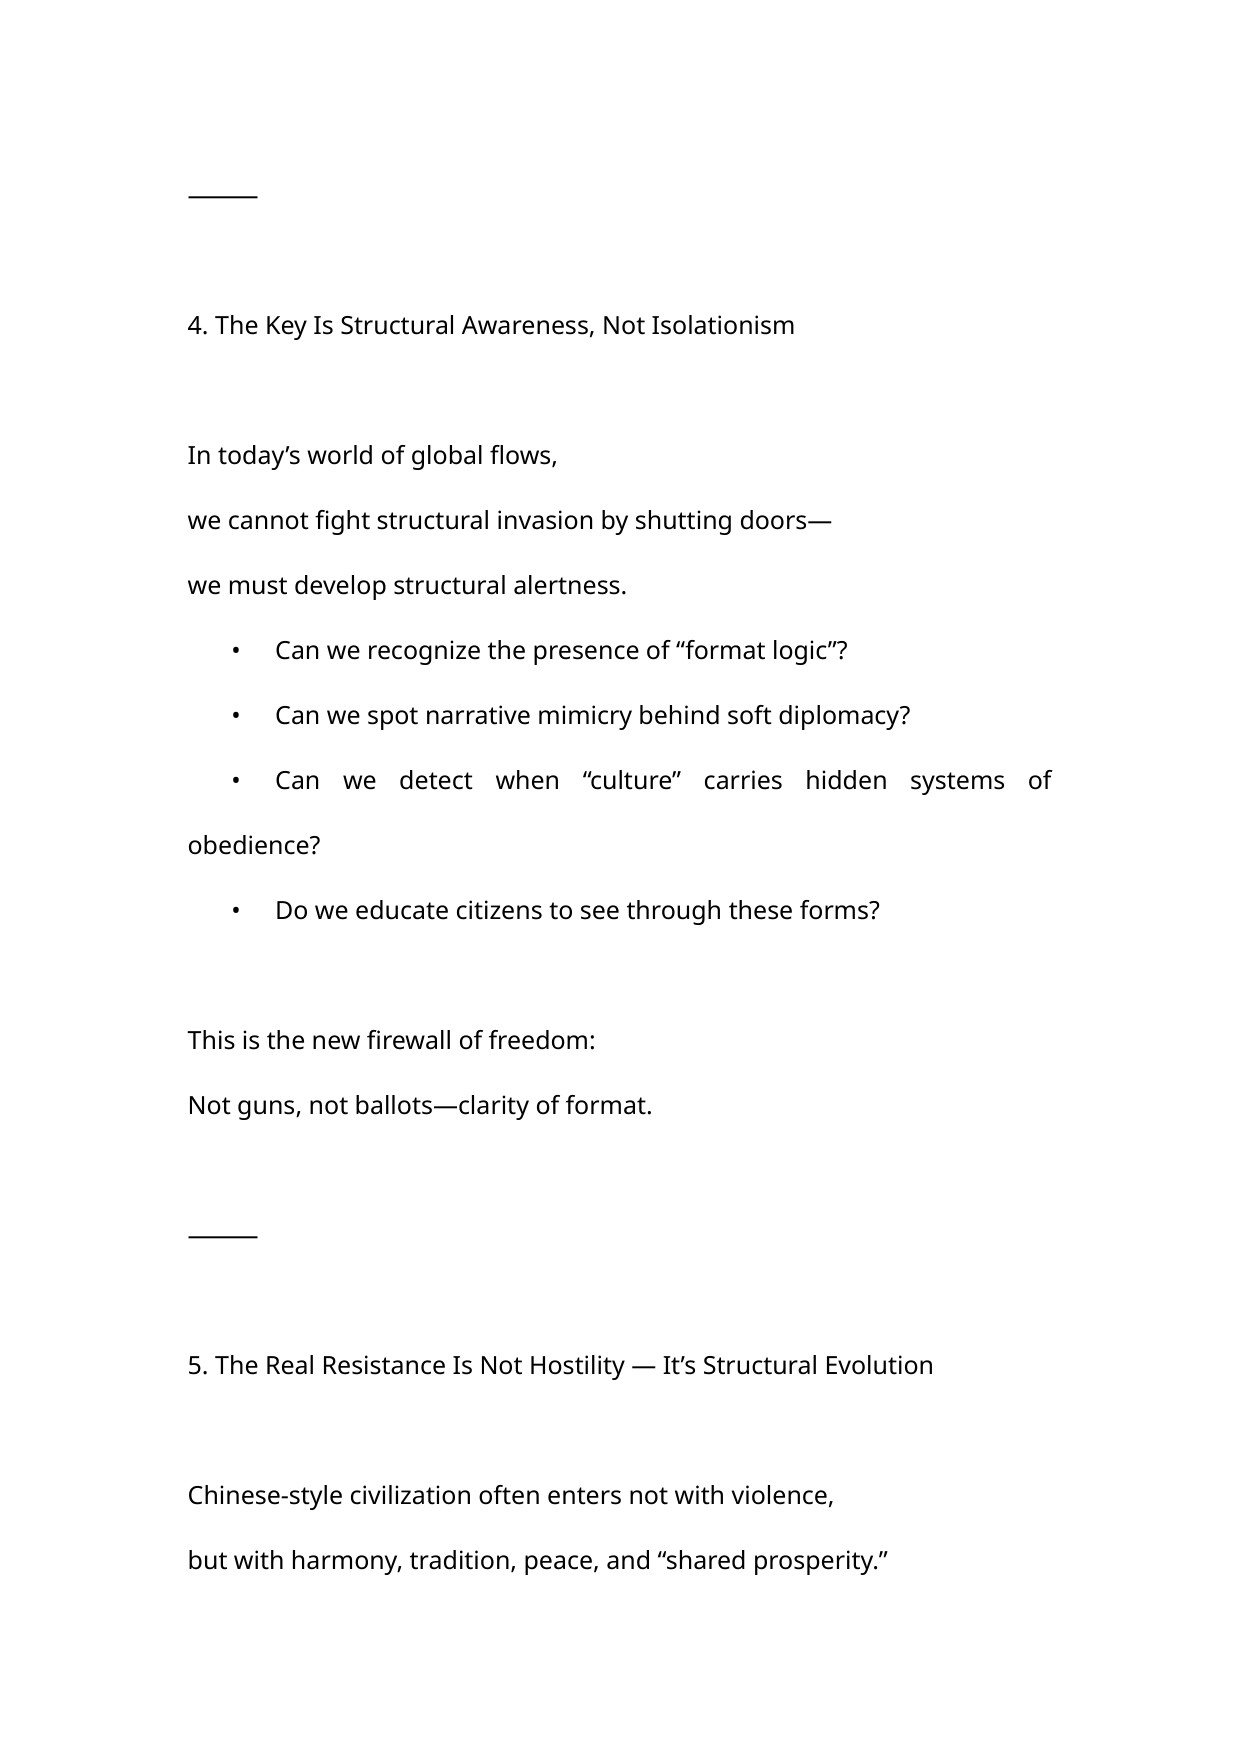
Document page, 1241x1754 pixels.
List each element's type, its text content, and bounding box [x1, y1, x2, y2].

text • Can we detect when “culture” carries hidden systems of obedience? [187, 747, 1053, 877]
text 4. The Key Is Structural Awareness, Not Isolationism [187, 292, 1053, 357]
text Not guns, not ballots—clarity of format. [187, 1072, 1053, 1137]
text 5. The Real Resistance Is Not Hostility — It’s Structural Evolution [187, 1332, 1053, 1397]
text • Can we recognize the presence of “format logic”? [187, 617, 1053, 682]
text This is the new firewall of freedom: [187, 1007, 1053, 1072]
text • Can we spot narrative mimicry behind soft diplomacy? [187, 682, 1053, 747]
text • Do we educate citizens to see through these forms? [187, 877, 1053, 942]
text ⸻ [187, 162, 1053, 227]
text ⸻ [187, 1202, 1053, 1267]
text In today’s world of global flows, [187, 422, 1053, 487]
text we cannot fight structural invasion by shutting doors— [187, 487, 1053, 552]
text we must develop structural alertness. [187, 552, 1053, 617]
text but with harmony, tradition, peace, and “shared prosperity.” [187, 1527, 1053, 1592]
text Chinese-style civilization often enters not with violence, [187, 1462, 1053, 1527]
